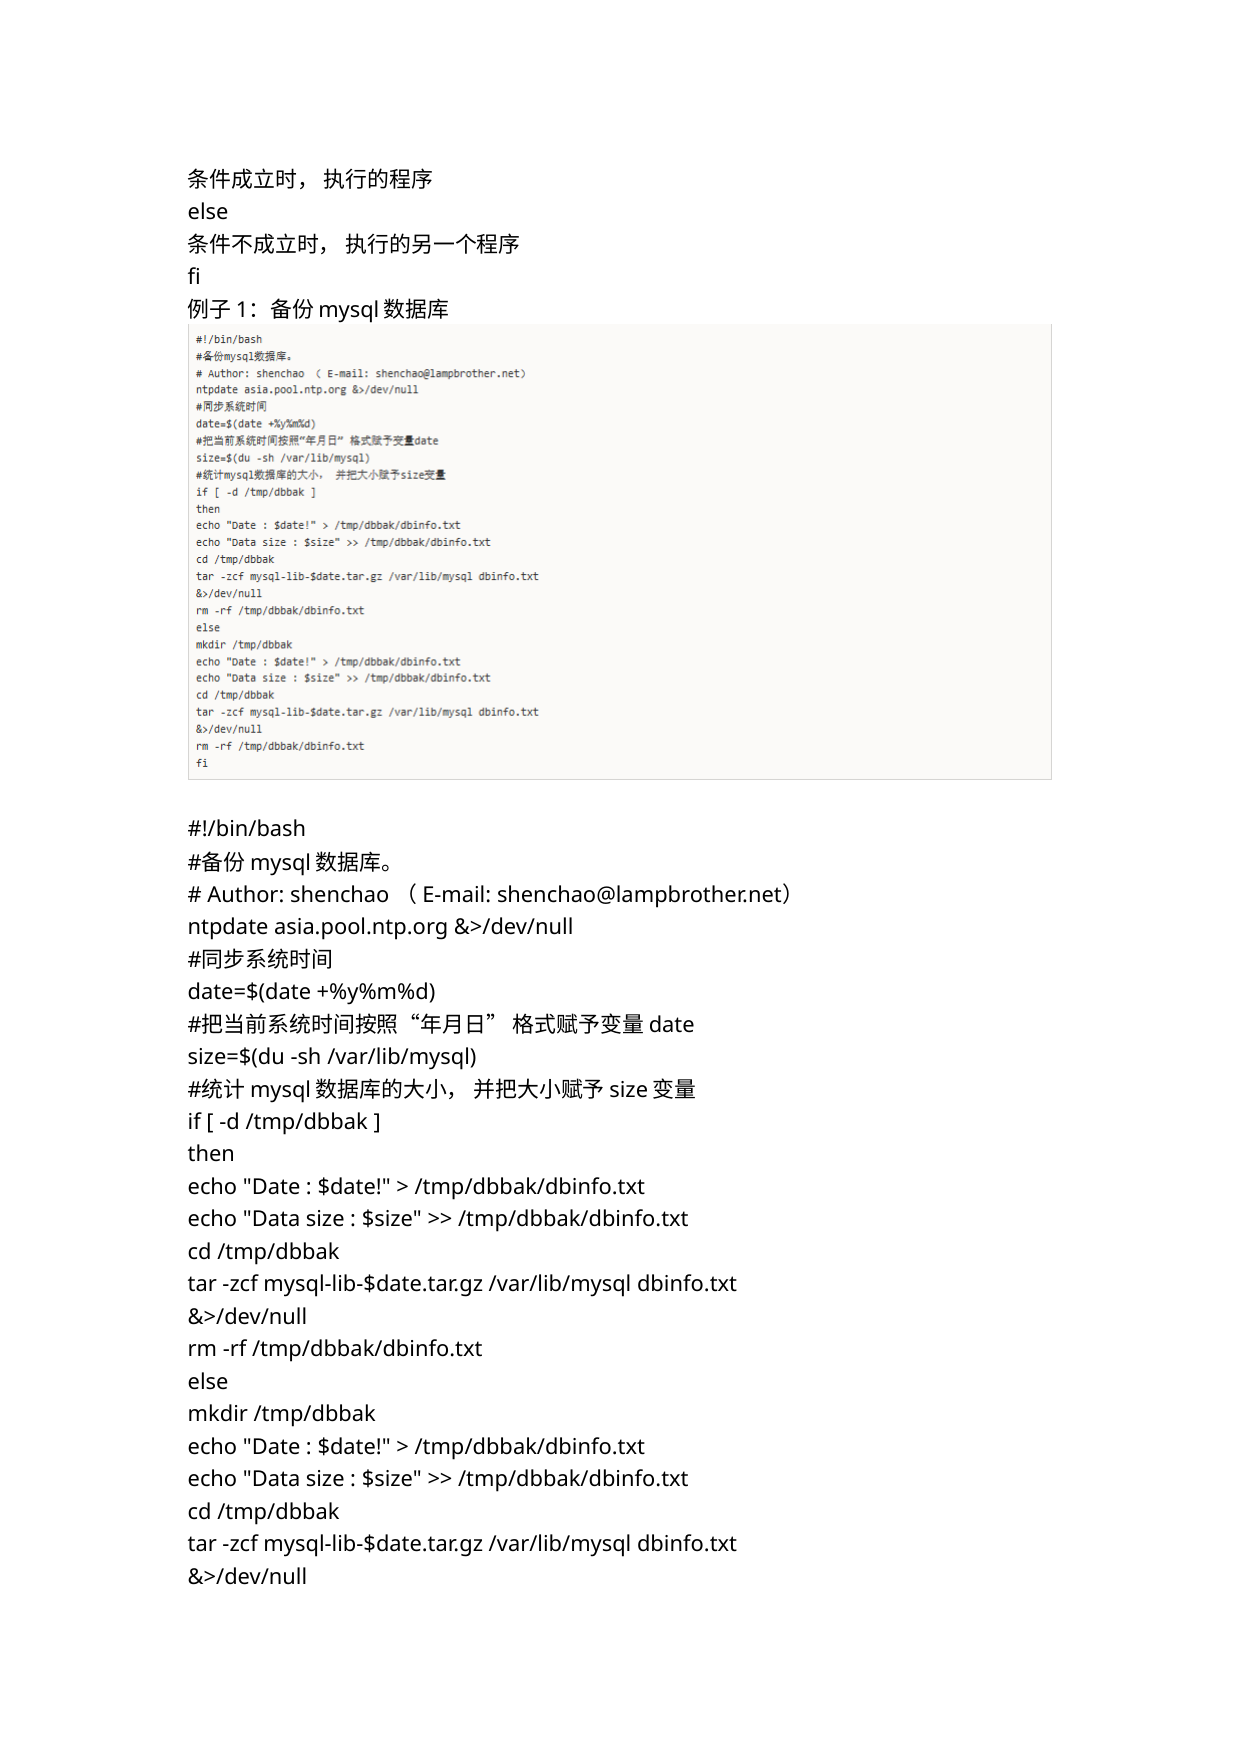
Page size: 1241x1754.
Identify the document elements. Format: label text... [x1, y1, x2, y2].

text cd /tmp/dbbak [187, 1494, 1053, 1527]
text #同步系统时间 [187, 942, 1053, 974]
text ntpdate asia.pool.ntp.org &>/dev/null [187, 909, 1053, 942]
text 条件不成立时， 执行的另一个程序 [187, 227, 1053, 259]
text #备份mysql数据库。 [187, 844, 1053, 877]
text echo "Date : $date!" > /tmp/dbbak/dbinfo.txt [187, 1429, 1053, 1462]
text #统计mysql数据库的大小， 并把大小赋予size变量 [187, 1072, 1053, 1104]
text else [187, 194, 1053, 227]
text cd /tmp/dbbak [187, 1234, 1053, 1267]
text 条件成立时， 执行的程序 [187, 162, 1053, 194]
text #把当前系统时间按照“年月日” 格式赋予变量date [187, 1007, 1053, 1039]
text size=$(du -sh /var/lib/mysql) [187, 1039, 1053, 1072]
text echo "Date : $date!" > /tmp/dbbak/dbinfo.txt [187, 1169, 1053, 1202]
text # Author: shenchao （ E-mail: shenchao@lampbrother.net） [187, 877, 1053, 909]
text #!/bin/bash [187, 812, 1053, 844]
text fi [187, 259, 1053, 292]
text tar -zcf mysql-lib-$date.tar.gz /var/lib/mysql dbinfo.txt [187, 1267, 1053, 1299]
text echo "Data size : $size" >> /tmp/dbbak/dbinfo.txt [187, 1202, 1053, 1234]
text 例子1：备份mysql数据库 [187, 292, 1053, 324]
text &>/dev/null [187, 1559, 1053, 1592]
text echo "Data size : $size" >> /tmp/dbbak/dbinfo.txt [187, 1462, 1053, 1494]
text then [187, 1137, 1053, 1169]
text if [ -d /tmp/dbbak ] [187, 1104, 1053, 1137]
text mkdir /tmp/dbbak [187, 1397, 1053, 1429]
picture [187, 324, 1053, 784]
text &>/dev/null [187, 1299, 1053, 1332]
text else [187, 1364, 1053, 1397]
text rm -rf /tmp/dbbak/dbinfo.txt [187, 1332, 1053, 1364]
text date=$(date +%y%m%d) [187, 974, 1053, 1007]
text tar -zcf mysql-lib-$date.tar.gz /var/lib/mysql dbinfo.txt [187, 1527, 1053, 1559]
